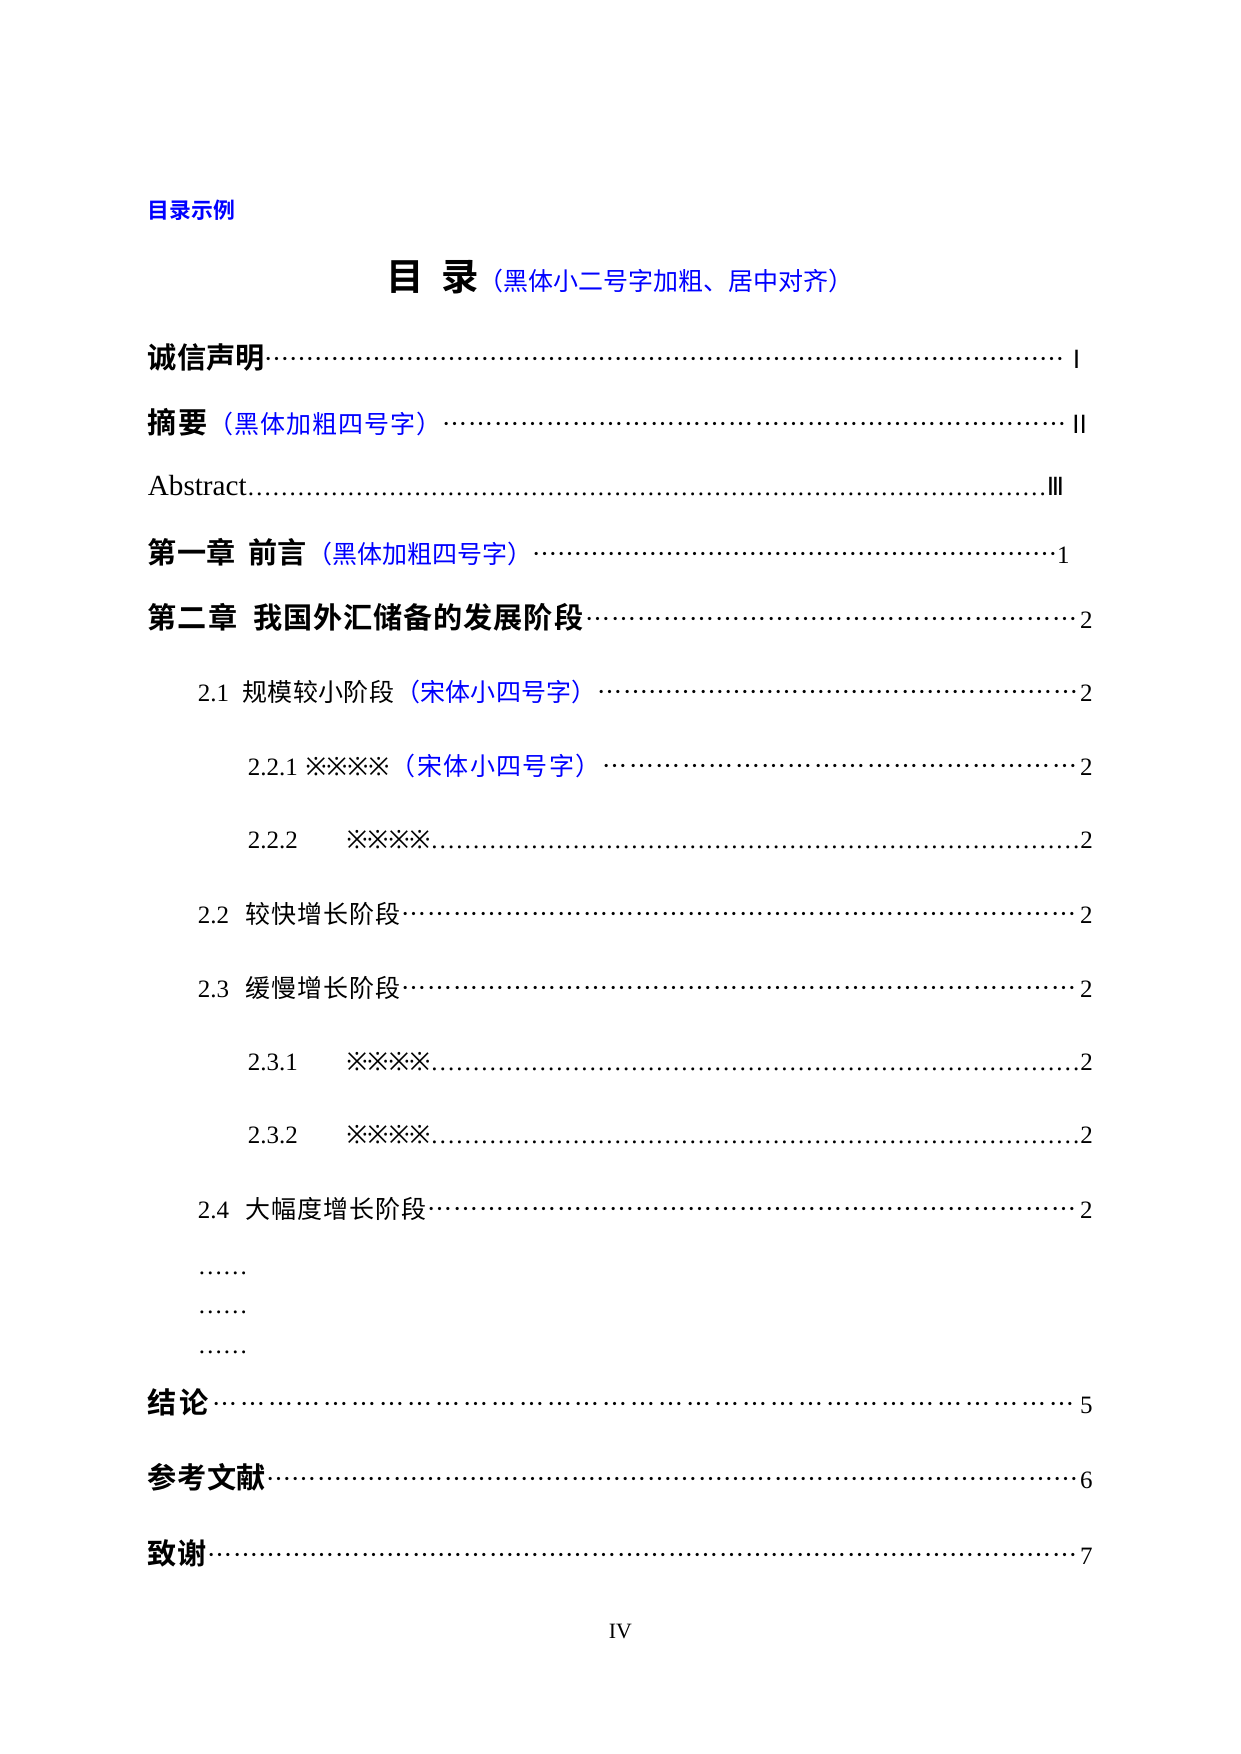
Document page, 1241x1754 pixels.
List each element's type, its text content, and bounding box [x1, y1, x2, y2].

text 诚信声明……………………………………………………………………………………Ⅰ [148, 323, 1092, 388]
text ※※※※……………………………………………………………………2 [148, 807, 1092, 872]
text 摘要（黑体加粗四号字）………………………………………………………………Ⅱ [148, 388, 1092, 453]
text ※※※※……………………………………………………………………2 [148, 1028, 1092, 1093]
text 2.4 大幅度增长阶段…………………………………………………………………2 [148, 1175, 1092, 1240]
text 结论…………………………………………………………………………………5 [148, 1368, 1092, 1433]
text 致谢…………………………………………………………………………………………7 [148, 1519, 1092, 1584]
text 参考文献……………………………………………………………………………………6 [148, 1444, 1092, 1509]
text …… [148, 1328, 1092, 1361]
text 2.1 规模较小阶段（宋体小四号字）…………………………………………………2 [148, 658, 1092, 723]
text 目录示例 [148, 193, 1092, 225]
text …… [148, 1249, 1092, 1282]
text 第二章 我国外汇储备的发展阶段…………………………………………………2 [148, 583, 1092, 648]
text ※※※※（宋体小四号字）………………………………………………2 [148, 732, 1092, 797]
text 2.3 缓慢增长阶段……………………………………………………………………2 [148, 954, 1092, 1019]
text …… [148, 1289, 1092, 1321]
text ※※※※……………………………………………………………………2 [148, 1102, 1092, 1167]
text 目 录（黑体小二号字加粗、居中对齐） [148, 242, 1092, 307]
text Abstract……………………………………………………………………………………Ⅲ第一章 前言（黑体加粗四号字）………………………………………………………1 [148, 453, 1092, 583]
text 2.2 较快增长阶段……………………………………………………………………2 [148, 880, 1092, 945]
